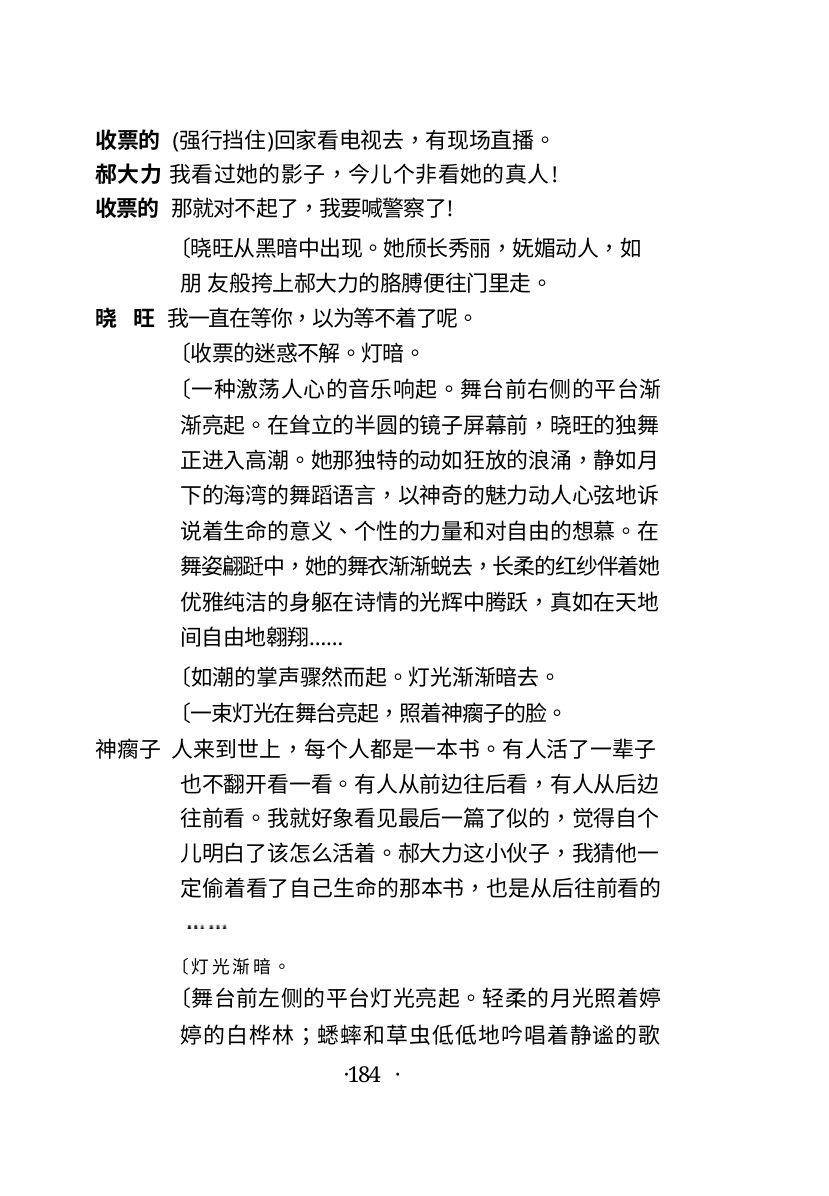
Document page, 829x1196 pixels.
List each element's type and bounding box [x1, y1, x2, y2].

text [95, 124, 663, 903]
picture [184, 923, 227, 929]
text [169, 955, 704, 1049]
